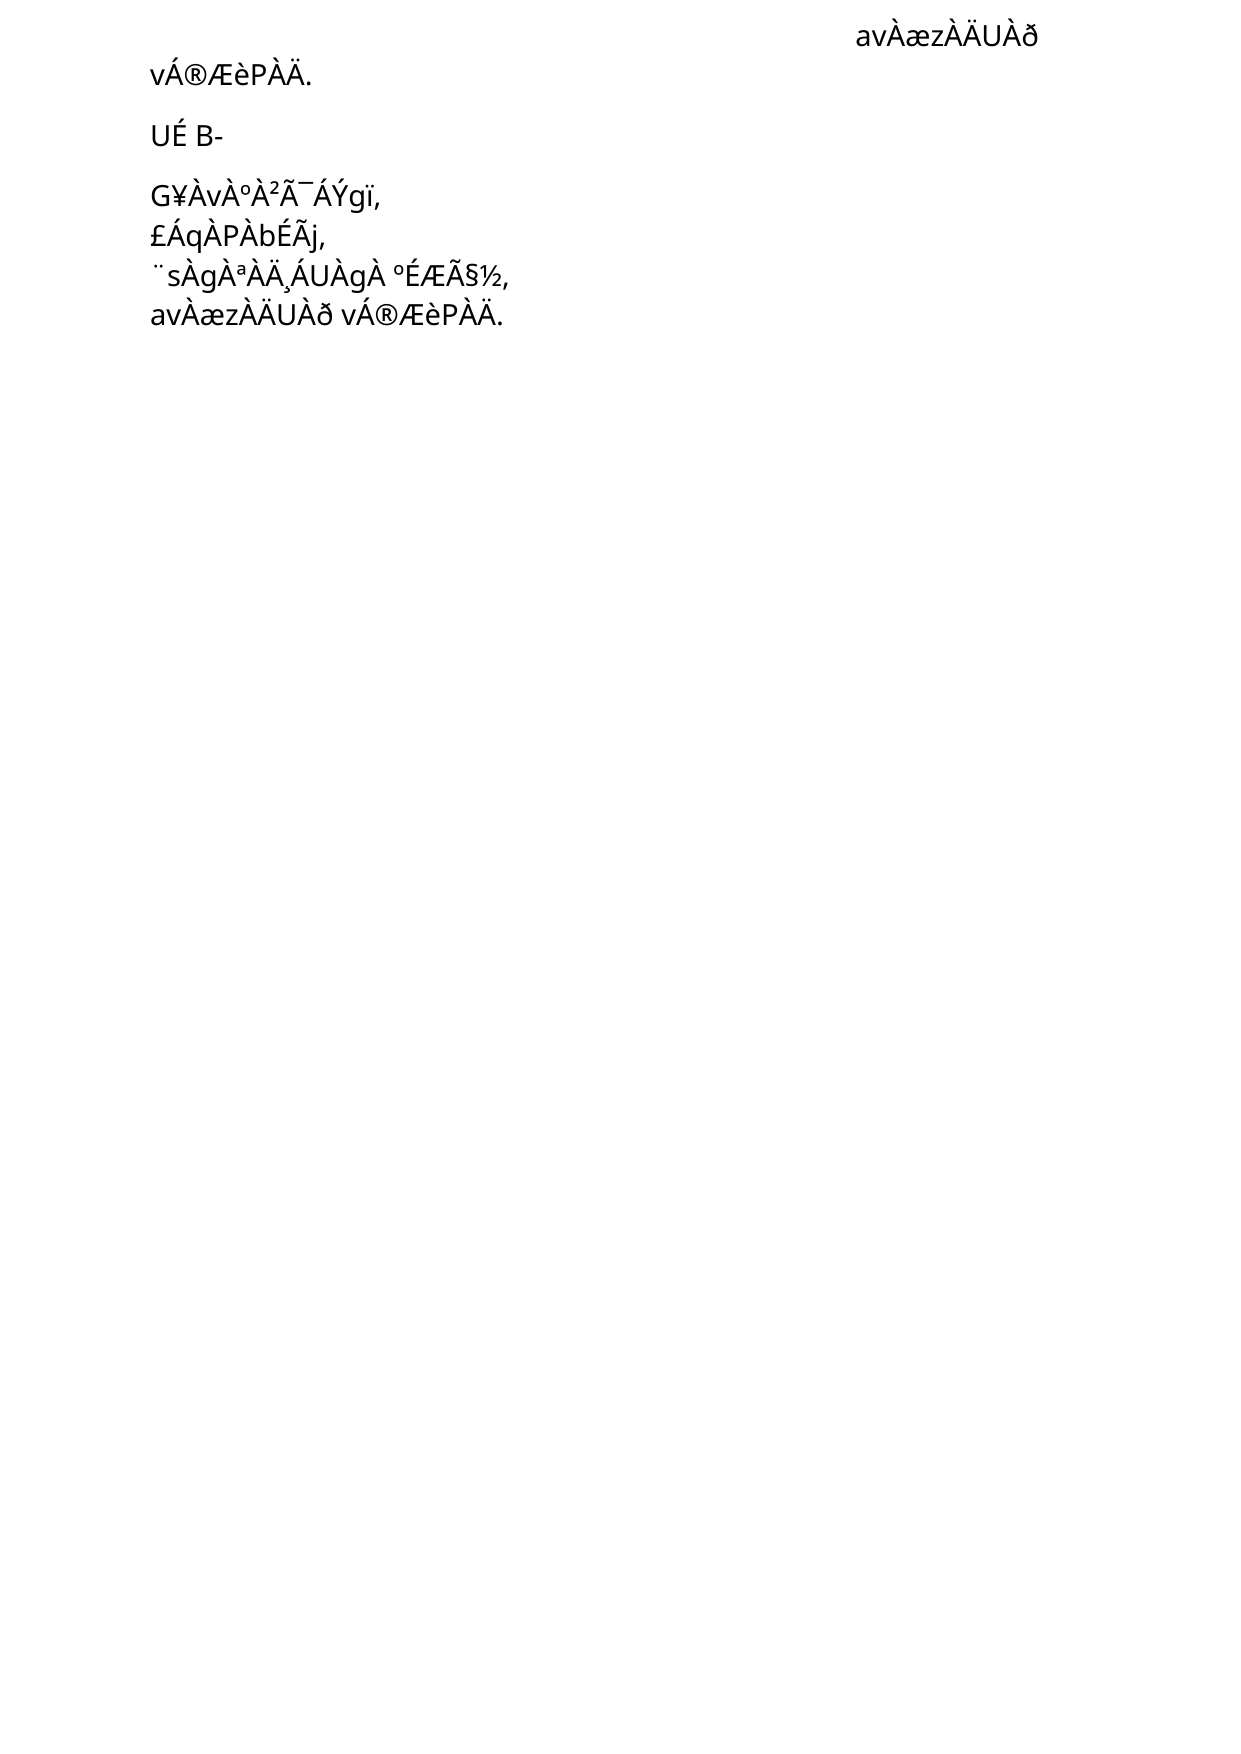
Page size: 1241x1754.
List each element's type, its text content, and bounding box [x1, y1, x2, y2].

text £ÁqÀPÀbÉÃj, [150, 215, 1090, 255]
text UÉ B- [150, 115, 1090, 155]
text avÀæzÀÄUÀð vÁ®ÆèPÀÄ. [150, 294, 1090, 334]
text ¨sÀgÀªÀÄ¸ÁUÀgÀ ºÉÆÃ§½, [150, 255, 1090, 294]
text avÀæzÀÄUÀð vÁ®ÆèPÀÄ. [150, 15, 1090, 94]
text G¥ÀvÀºÀ²Ã¯ÁÝgï, [150, 176, 1090, 215]
